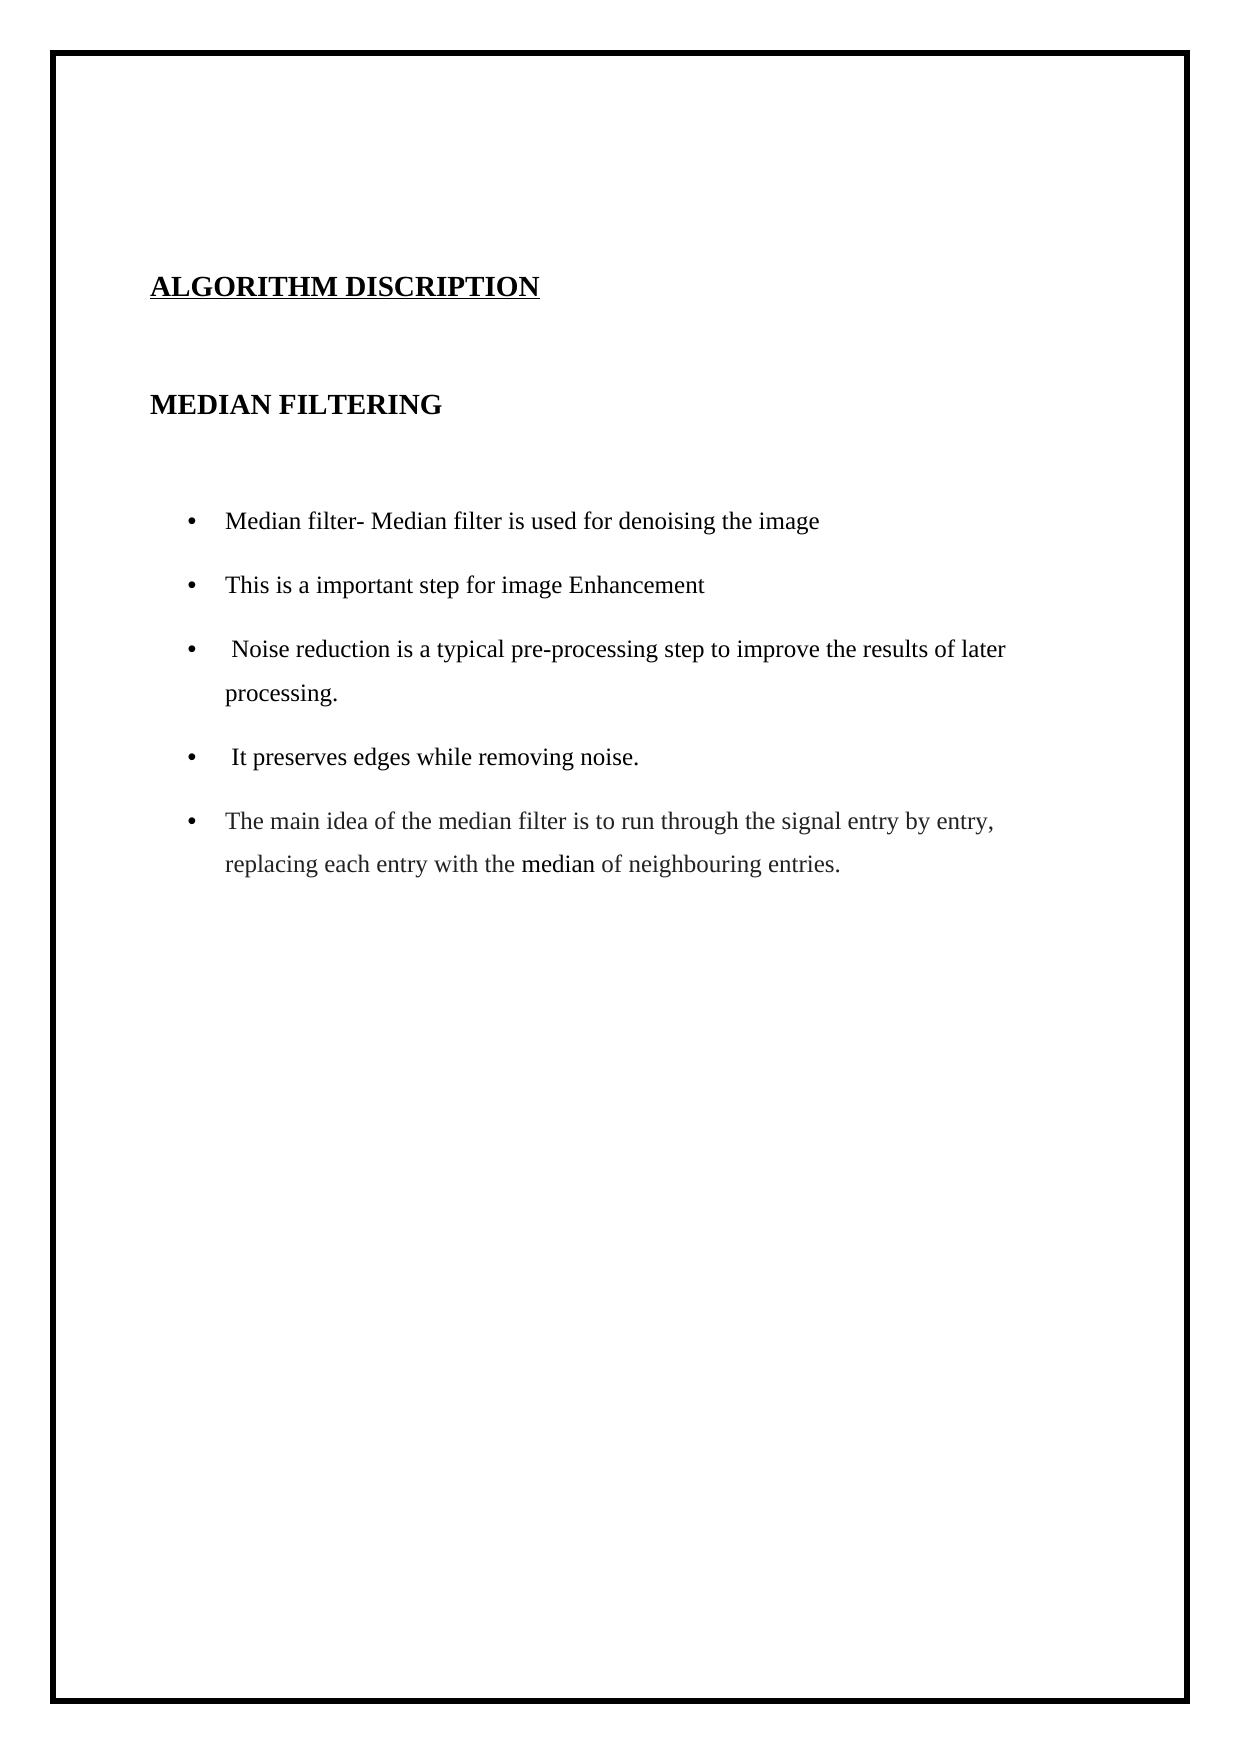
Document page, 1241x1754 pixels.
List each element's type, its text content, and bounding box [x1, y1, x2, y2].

list The main idea of the median filter is to run through the signal entry by entry, replacing each entry with the median of neighbouring entries. [187, 806, 1090, 878]
list Noise reduction is a typical pre-processing step to improve the results of later processing. [187, 634, 1090, 706]
text MEDIAN FILTERING [150, 387, 1090, 421]
list This is a important step for image Enhancement [187, 570, 1090, 599]
list It preserves edges while removing noise. [187, 742, 1090, 770]
text ALGORITHM DISCRIPTION [150, 269, 1090, 302]
list Median filter- Median filter is used for denoising the image [187, 506, 1090, 535]
